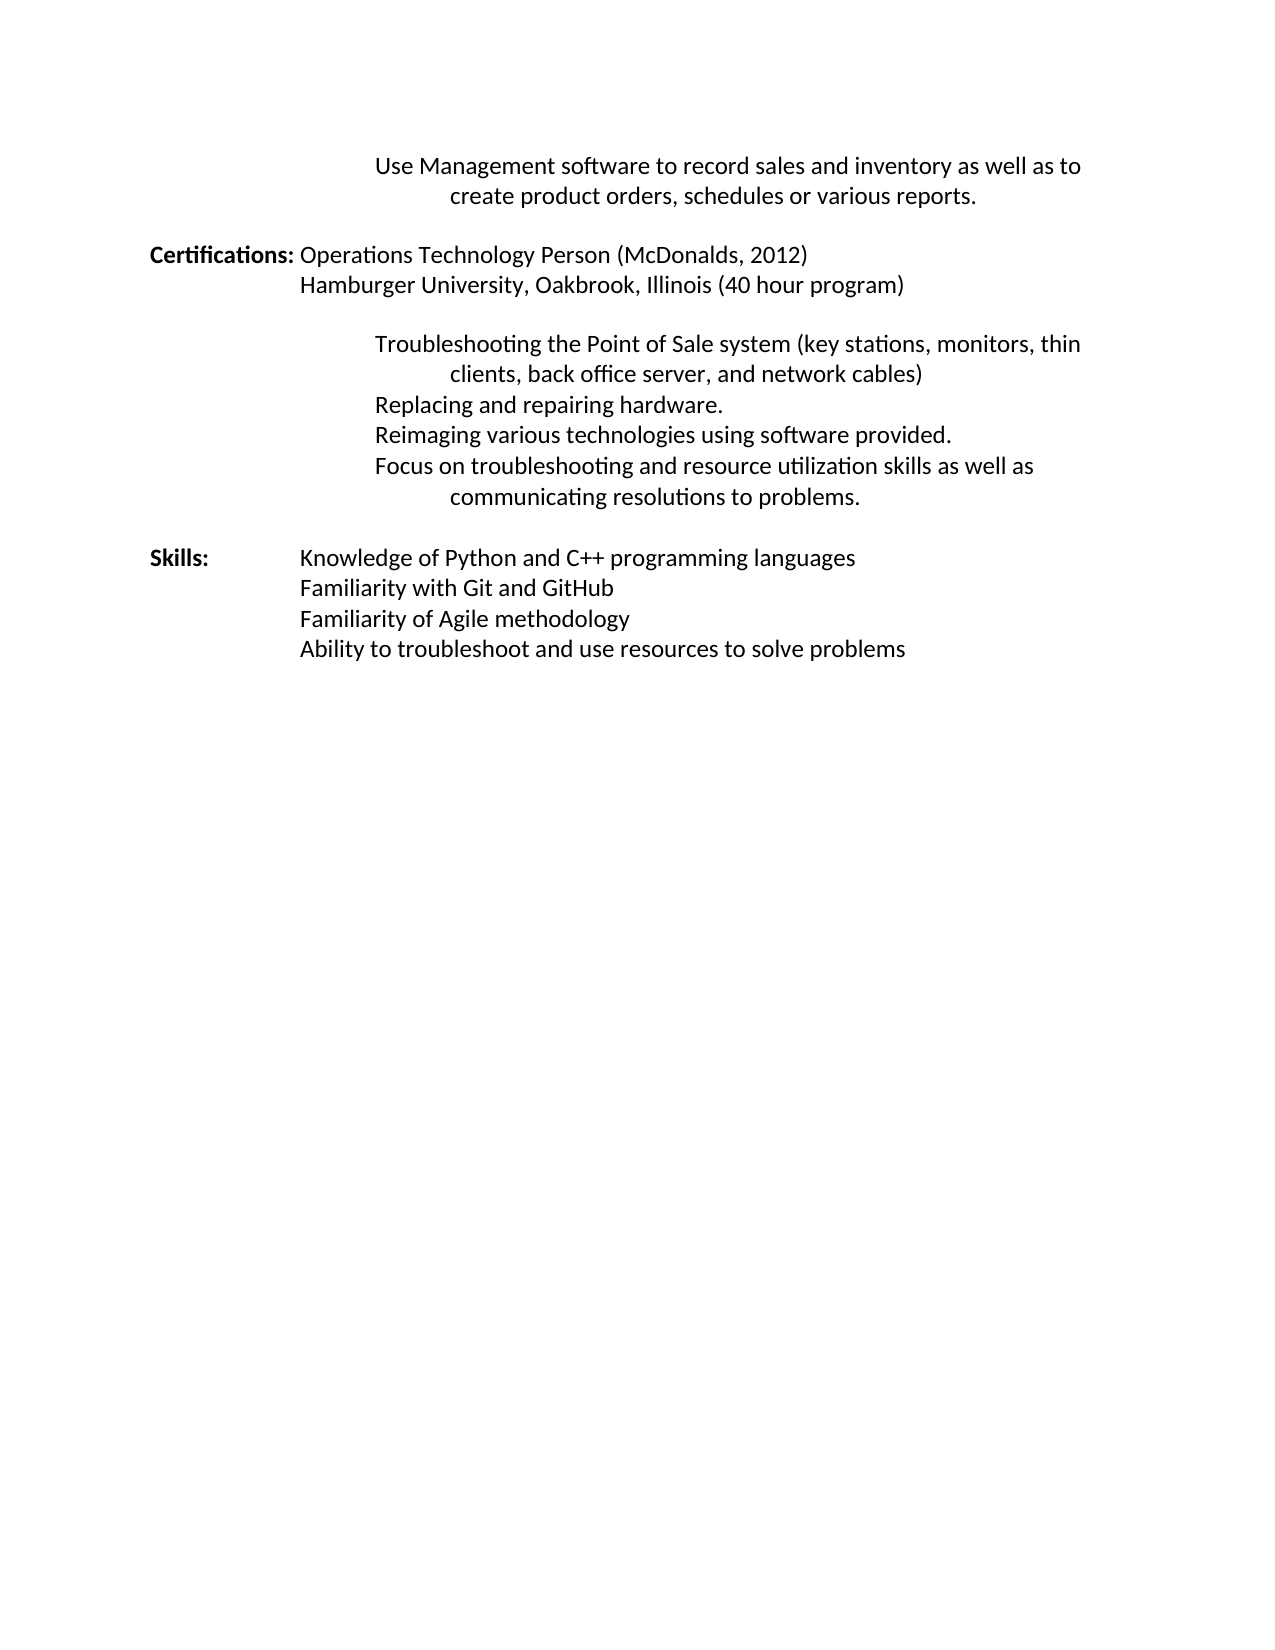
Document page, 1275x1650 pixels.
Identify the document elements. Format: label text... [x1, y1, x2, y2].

text Familiarity of Agile methodology [150, 603, 1125, 633]
text Familiarity with Git and GitHub [150, 572, 1125, 603]
text Troubleshooting the Point of Sale system (key stations, monitors, thin clients, back office server, and network cables) [150, 328, 1125, 389]
text Hamburger University, Oakbrook, Illinois (40 hour program) [150, 269, 1125, 300]
text Ability to troubleshoot and use resources to solve problems [150, 633, 1125, 664]
text Focus on troubleshooting and resource utilization skills as well as communicating resolutions to problems. [150, 450, 1125, 511]
text Replacing and repairing hardware. [150, 389, 1125, 420]
text Reimaging various technologies using software provided. [150, 420, 1125, 450]
text Certifications: Operations Technology Person (McDonalds, 2012) [150, 239, 1125, 269]
text Use Management software to record sales and inventory as well as to create product orders, schedules or various reports. [150, 150, 1125, 211]
text Skills: Knowledge of Python and C++ programming languages [150, 542, 1125, 572]
